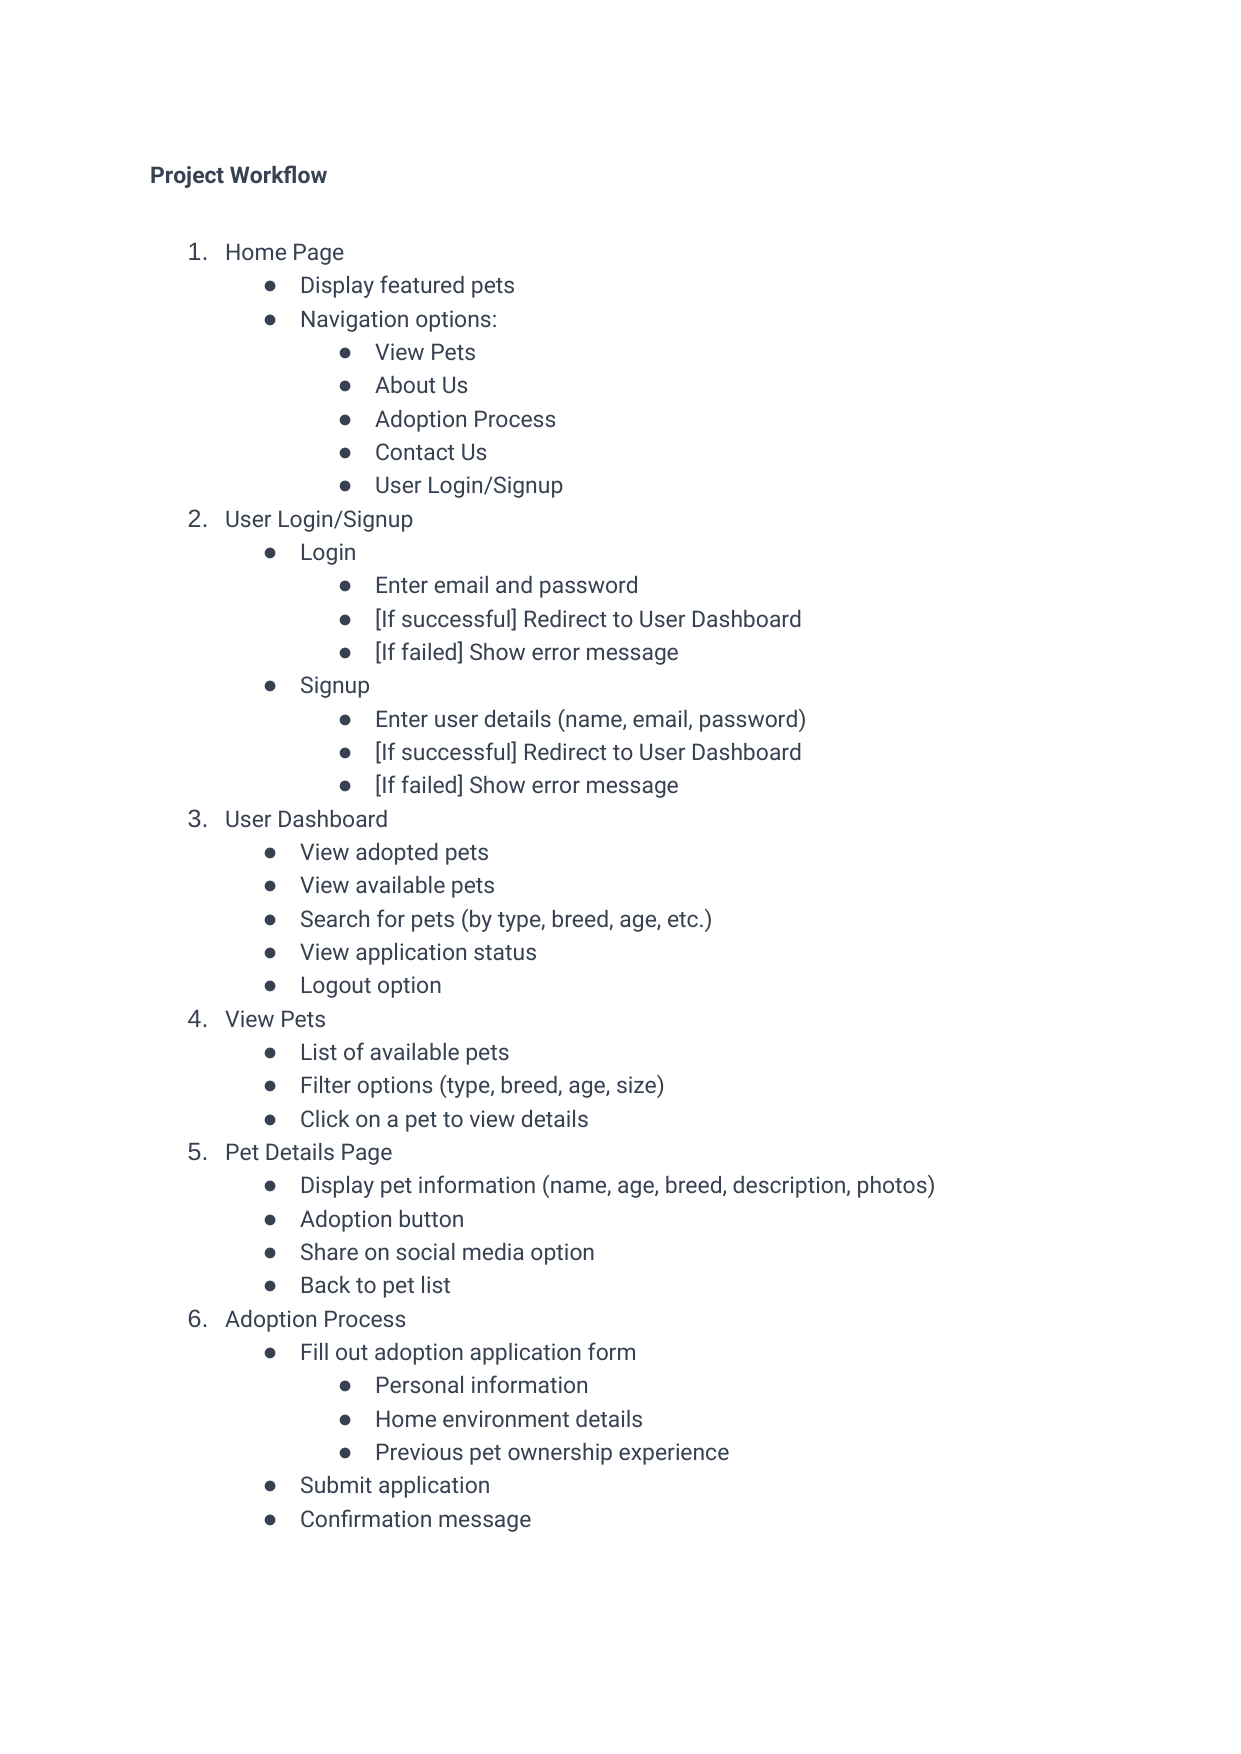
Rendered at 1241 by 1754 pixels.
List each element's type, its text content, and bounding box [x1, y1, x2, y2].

list Navigation options: [262, 304, 1090, 333]
list Submit application [262, 1470, 1090, 1499]
list User Login/Signup [187, 504, 1090, 533]
list About Us [337, 370, 1090, 399]
list Back to pet list [262, 1270, 1090, 1299]
list Adoption button [262, 1204, 1090, 1233]
list Enter email and password [337, 570, 1090, 599]
text Project Workflow [150, 162, 1090, 189]
list Fill out adoption application form [262, 1337, 1090, 1366]
list [If failed] Show error message [337, 770, 1090, 799]
list Adoption Process [187, 1304, 1090, 1333]
list Signup [262, 670, 1090, 699]
list [If successful] Redirect to User Dashboard [337, 737, 1090, 766]
list View Pets [337, 337, 1090, 366]
list User Dashboard [187, 804, 1090, 833]
list View adopted pets [262, 837, 1090, 866]
list Share on social media option [262, 1237, 1090, 1266]
list Confirmation message [262, 1504, 1090, 1533]
list Click on a pet to view details [262, 1104, 1090, 1133]
list Home environment details [337, 1404, 1090, 1433]
list View available pets [262, 870, 1090, 899]
list Contact Us [337, 437, 1090, 466]
list Search for pets (by type, breed, age, etc.) [262, 904, 1090, 933]
list Previous pet ownership experience [337, 1437, 1090, 1466]
list View Pets [187, 1004, 1090, 1033]
list Display featured pets [262, 270, 1090, 299]
list Personal information [337, 1370, 1090, 1399]
list Login [262, 537, 1090, 566]
list Home Page [187, 237, 1090, 266]
list Enter user details (name, email, password) [337, 704, 1090, 733]
list Display pet information (name, age, breed, description, photos) [262, 1170, 1090, 1199]
list View application status [262, 937, 1090, 966]
list [If successful] Redirect to User Dashboard [337, 604, 1090, 633]
list Pet Details Page [187, 1137, 1090, 1166]
list Filter options (type, breed, age, size) [262, 1070, 1090, 1099]
list User Login/Signup [337, 470, 1090, 499]
list Adoption Process [337, 404, 1090, 433]
list List of available pets [262, 1037, 1090, 1066]
list [If failed] Show error message [337, 637, 1090, 666]
list Logout option [262, 970, 1090, 999]
